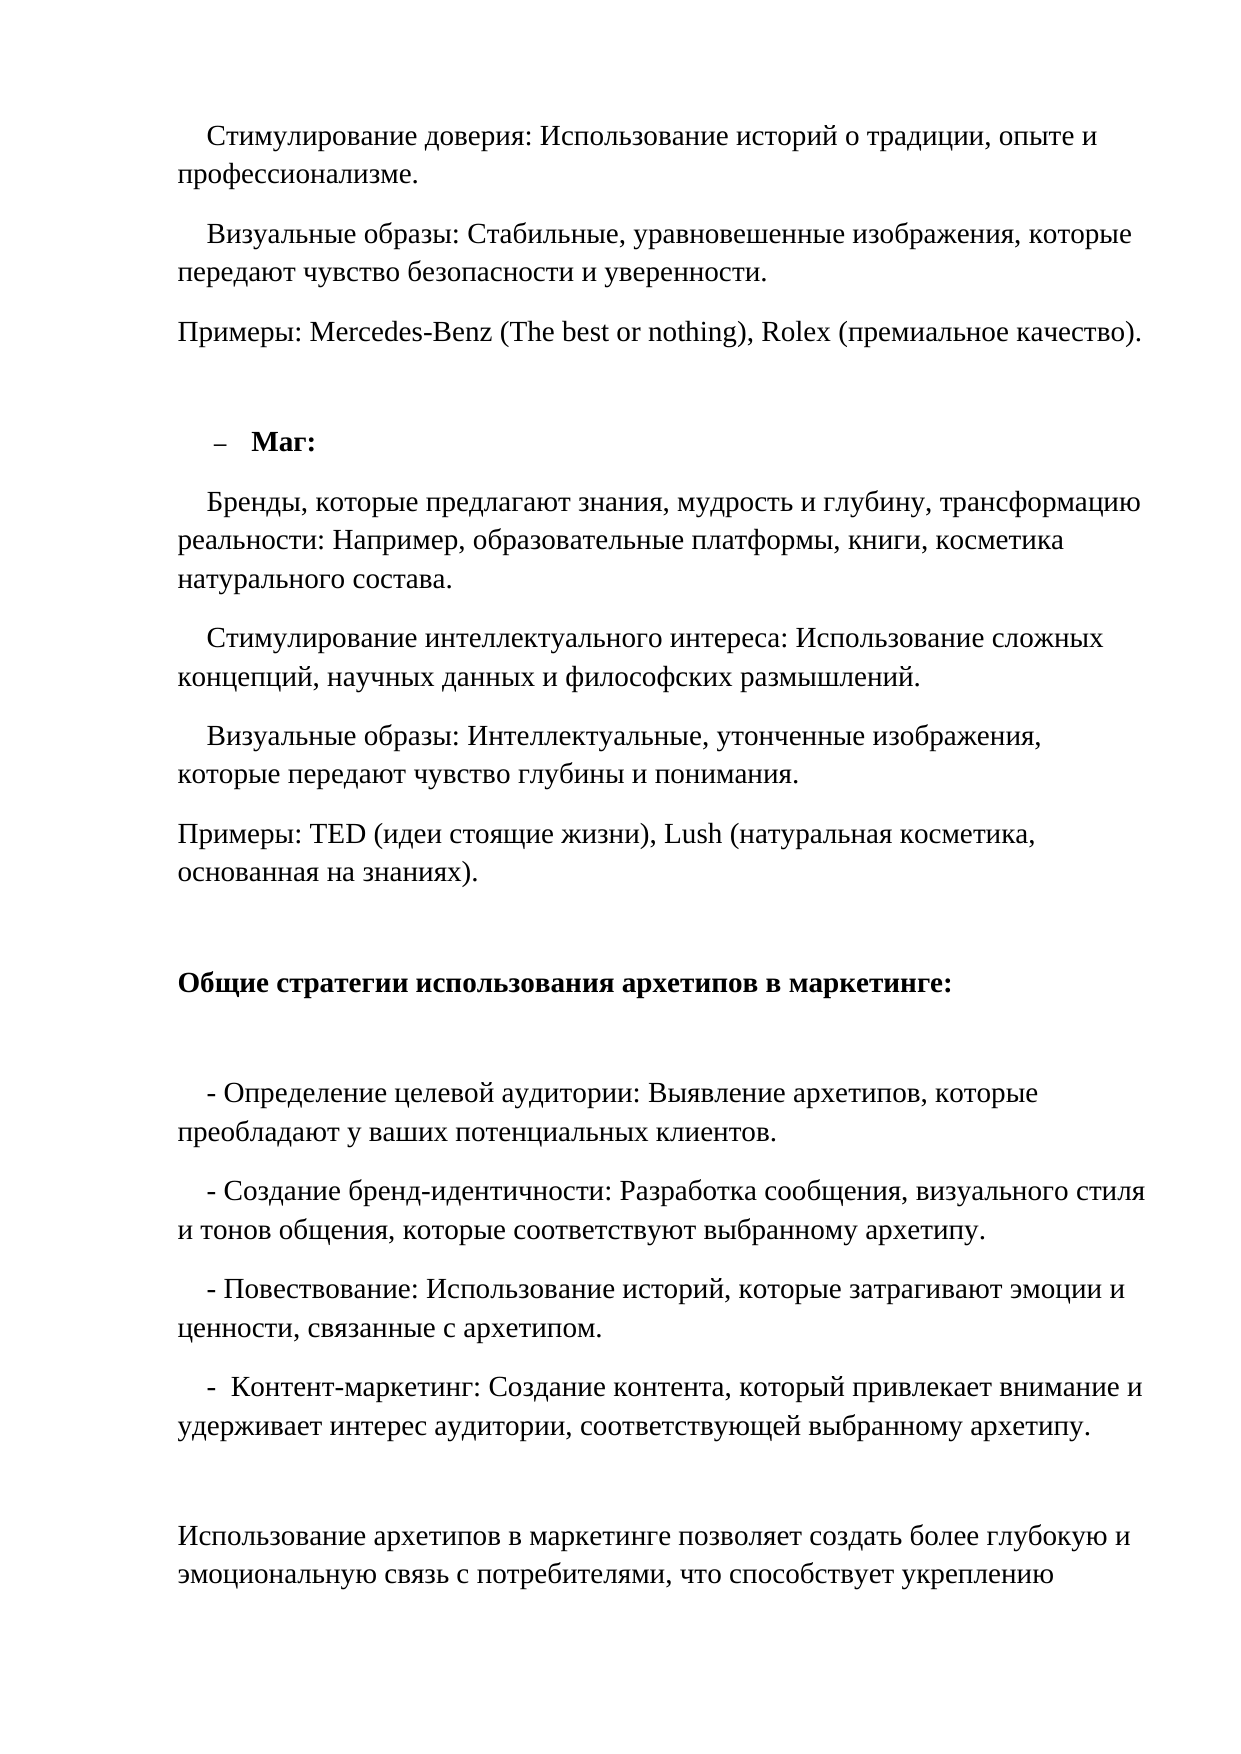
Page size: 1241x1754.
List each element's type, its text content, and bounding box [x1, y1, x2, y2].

text - Контент-маркетинг: Создание контента, который привлекает внимание и удерживает интерес аудитории, соответствующей выбранному архетипу. [177, 1369, 1152, 1441]
text - Определение целевой аудитории: Выявление архетипов, которые преобладают у ваших потенциальных клиентов. [177, 1075, 1152, 1147]
list Маг: [213, 424, 1152, 458]
text Визуальные образы: Стабильные, уравновешенные изображения, которые передают чувство безопасности и уверенности. [177, 216, 1152, 288]
text Стимулирование интеллектуального интереса: Использование сложных концепций, научных данных и философских размышлений. [177, 620, 1152, 692]
text Стимулирование доверия: Использование историй о традиции, опыте и профессионализме. [177, 118, 1152, 190]
text Примеры: Mercedes-Benz (The best or nothing), Rolex (премиальное качество). [177, 314, 1152, 347]
text Примеры: TED (идеи стоящие жизни), Lush (натуральная косметика, основанная на знаниях). [177, 816, 1152, 888]
text Общие стратегии использования архетипов в маркетинге: [177, 965, 1152, 998]
text - Создание бренд-идентичности: Разработка сообщения, визуального стиля и тонов общения, которые соответствуют выбранному архетипу. [177, 1173, 1152, 1245]
text Визуальные образы: Интеллектуальные, утонченные изображения, которые передают чувство глубины и понимания. [177, 718, 1152, 790]
text - Повествование: Использование историй, которые затрагивают эмоции и ценности, связанные с архетипом. [177, 1271, 1152, 1343]
text Бренды, которые предлагают знания, мудрость и глубину, трансформацию реальности: Например, образовательные платформы, книги, косметика натурального состава. [177, 484, 1152, 594]
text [177, 1518, 1152, 1590]
